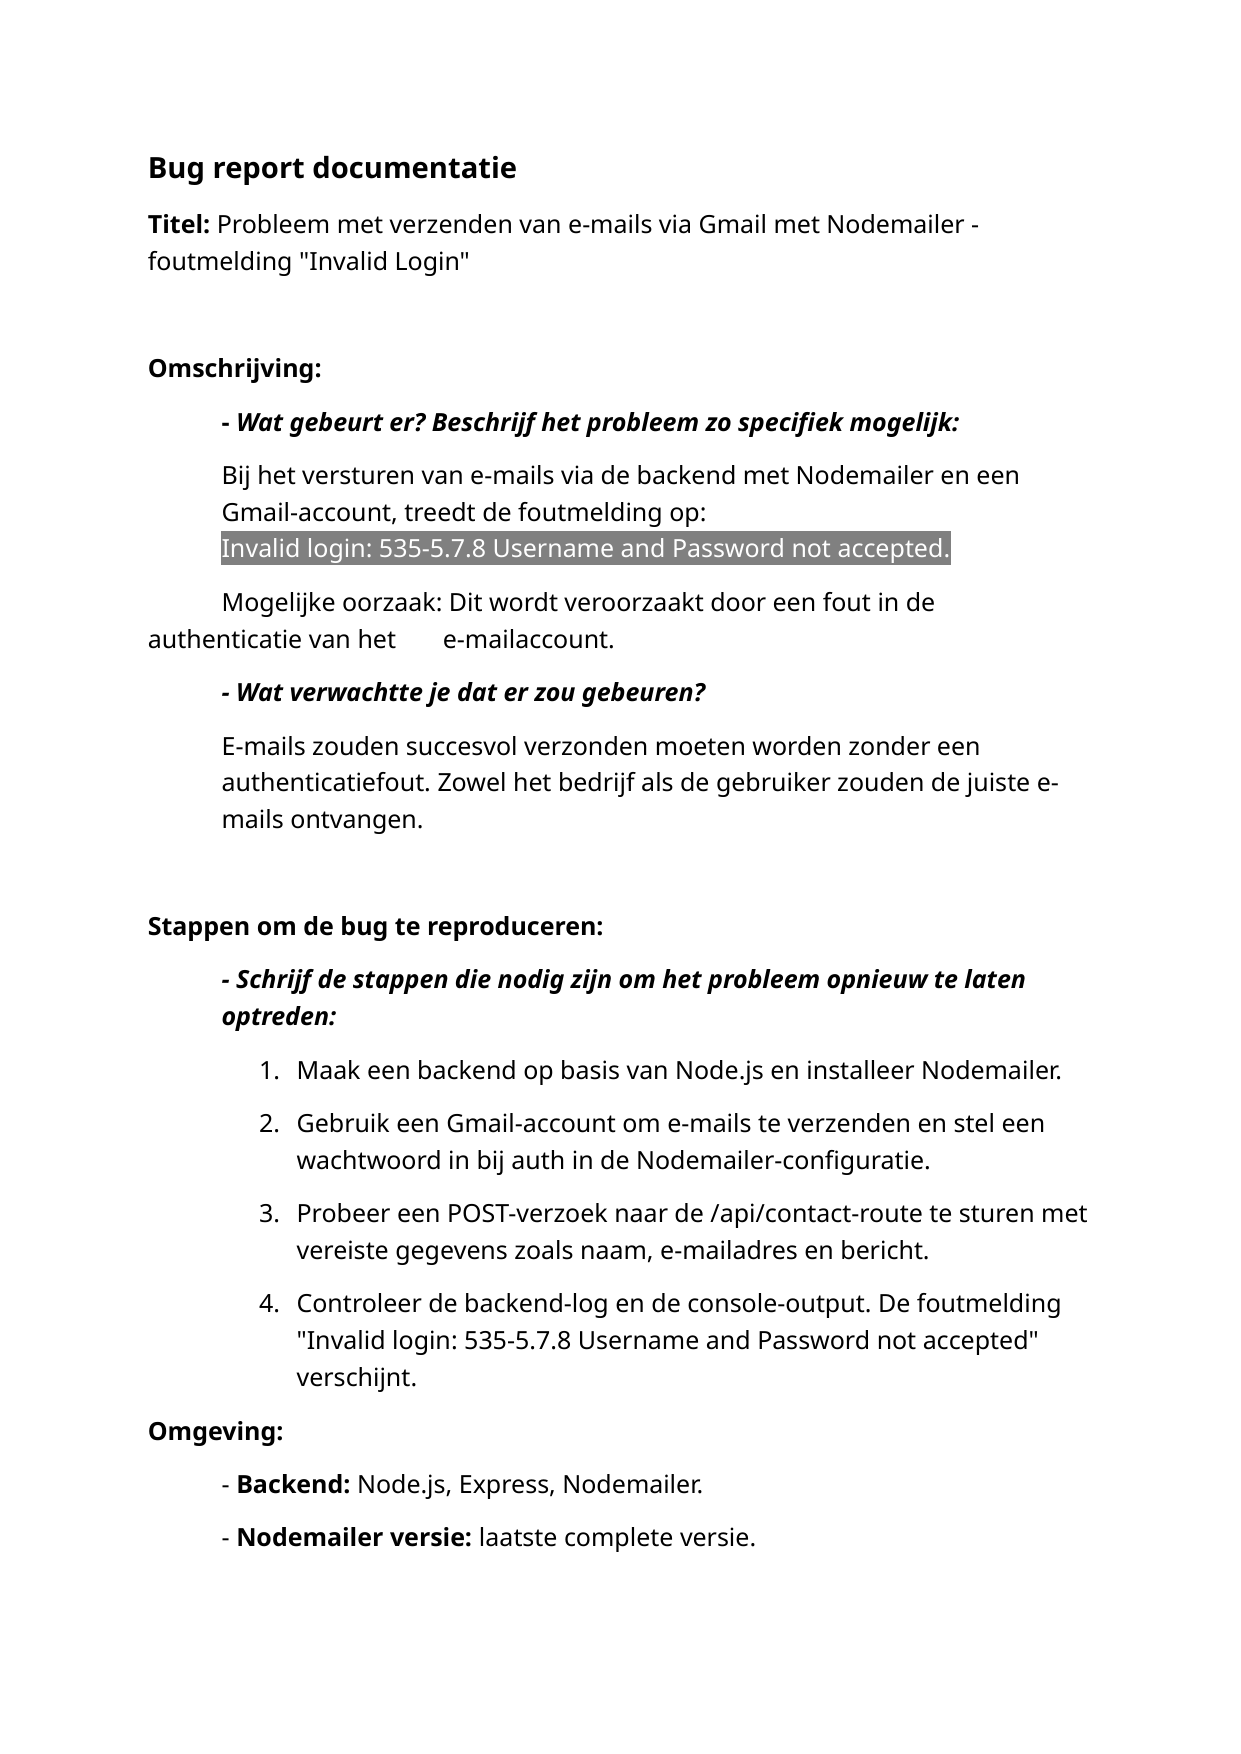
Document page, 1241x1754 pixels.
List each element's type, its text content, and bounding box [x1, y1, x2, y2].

list Controleer de backend-log en de console-output. De foutmelding "Invalid login: 535-5.7.8 Username and Password not accepted" verschijnt. [259, 1286, 1093, 1394]
text Omschrijving: [148, 351, 1093, 385]
text Stappen om de bug te reproduceren: [148, 909, 1093, 943]
text Mogelijke oorzaak: Dit wordt veroorzaakt door een fout in de authenticatie van het e-mailaccount. [148, 584, 1093, 655]
text - Nodemailer versie: laatste complete versie. [148, 1520, 1093, 1554]
text E-mails zouden succesvol verzonden moeten worden zonder een authenticatiefout. Zowel het bedrijf als de gebruiker zouden de juiste e-mails ontvangen. [221, 728, 1093, 836]
text Bug report documentatie [148, 148, 1093, 187]
text - Backend: Node.js, Express, Nodemailer. [148, 1467, 1093, 1501]
text - Schrijf de stappen die nodig zijn om het probleem opnieuw te laten optreden: [221, 962, 1093, 1033]
text Titel: Probleem met verzenden van e-mails via Gmail met Nodemailer - foutmelding "Invalid Login" [148, 207, 1093, 278]
text - Wat gebeurt er? Beschrijf het probleem zo specifiek mogelijk: [148, 404, 1093, 438]
list Probeer een POST-verzoek naar de /api/contact-route te sturen met vereiste gegevens zoals naam, e-mailadres en bericht. [259, 1196, 1093, 1267]
text - Wat verwachtte je dat er zou gebeuren? [148, 675, 1093, 709]
list Maak een backend op basis van Node.js en installeer Nodemailer. [259, 1052, 1093, 1086]
text Bij het versturen van e-mails via de backend met Nodemailer en een Gmail-account, treedt de foutmelding op: Invalid login: 535-5.7.8 Username and Password not accepted. [221, 458, 1093, 565]
list Gebruik een Gmail-account om e-mails te verzenden en stel een wachtwoord in bij auth in de Nodemailer-configuratie. [259, 1106, 1093, 1177]
text Omgeving: [148, 1413, 1093, 1447]
